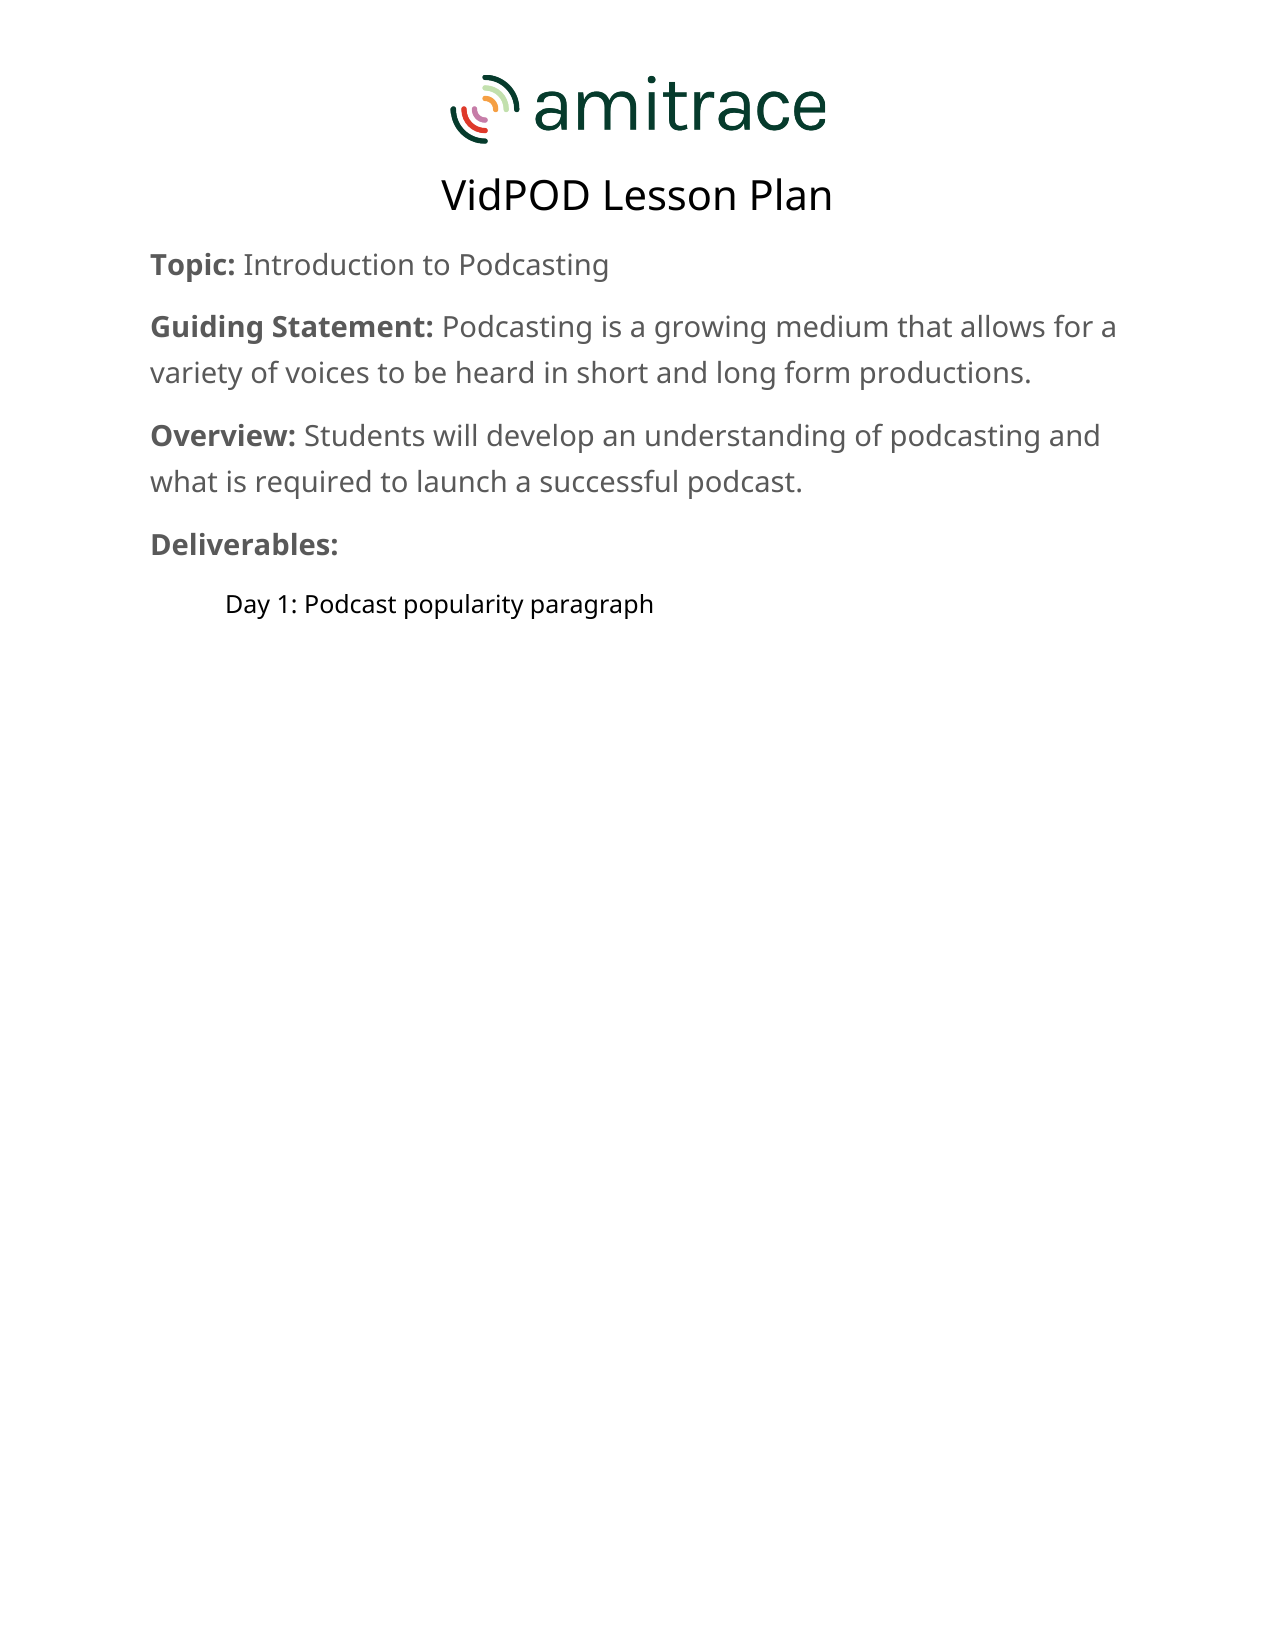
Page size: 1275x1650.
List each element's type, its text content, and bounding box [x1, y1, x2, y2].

subtitle Deliverables: [150, 524, 1125, 563]
text Day 1: Podcast popularity paragraph [225, 586, 1125, 620]
subtitle Overview: Students will develop an understanding of podcasting and what is required to launch a successful podcast. [150, 415, 1125, 501]
subtitle Guiding Statement: Podcasting is a growing medium that allows for a variety of voices to be heard in short and long form productions. [150, 307, 1125, 392]
subtitle Topic: Introduction to Podcasting [150, 244, 1125, 284]
